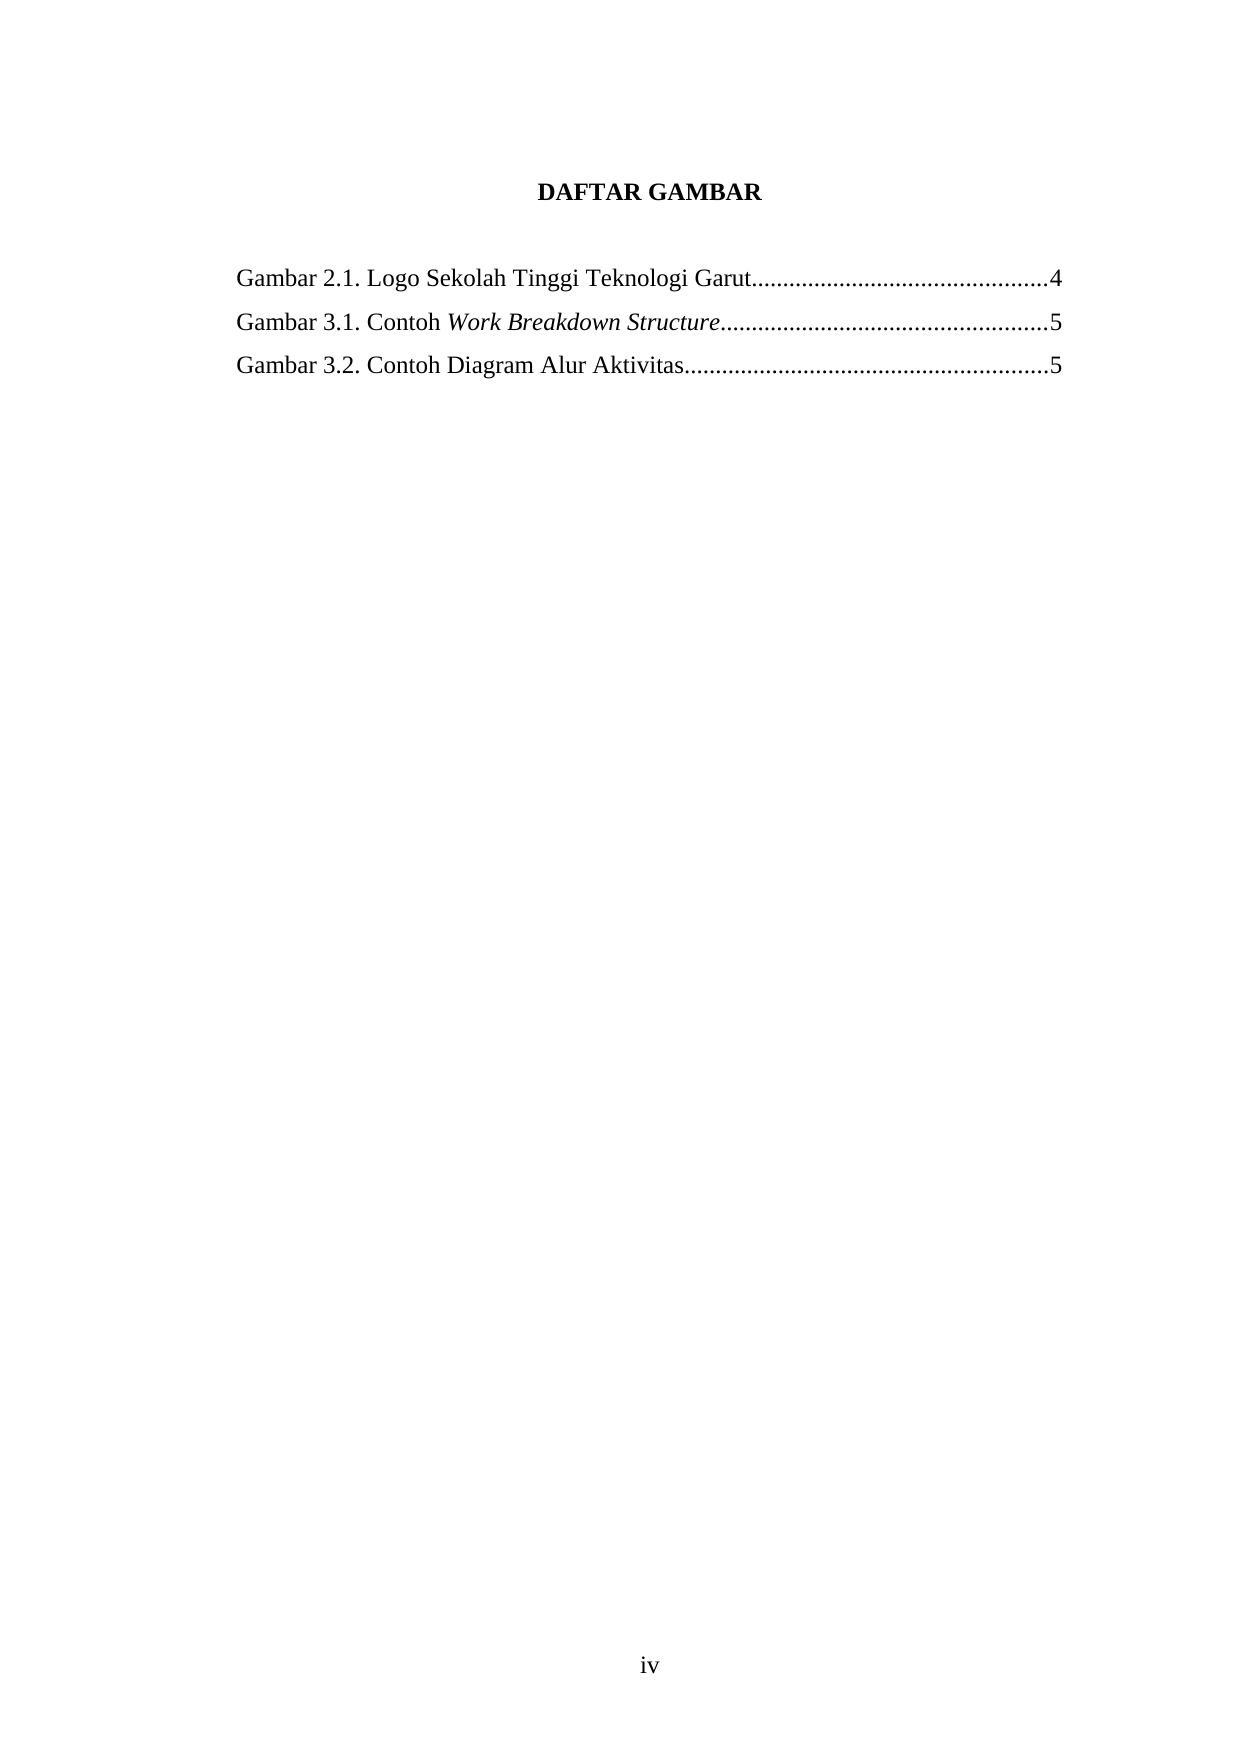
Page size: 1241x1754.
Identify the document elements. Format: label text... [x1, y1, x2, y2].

text Gambar 3.2. Contoh Diagram Alur Aktivitas 5 [236, 350, 1063, 378]
text Gambar 2.1. Logo Sekolah Tinggi Teknologi Garut 4 [236, 263, 1063, 292]
text Gambar 3.1. Contoh Work Breakdown Structure 5 [236, 307, 1063, 335]
text DAFTAR GAMBAR [236, 177, 1063, 206]
